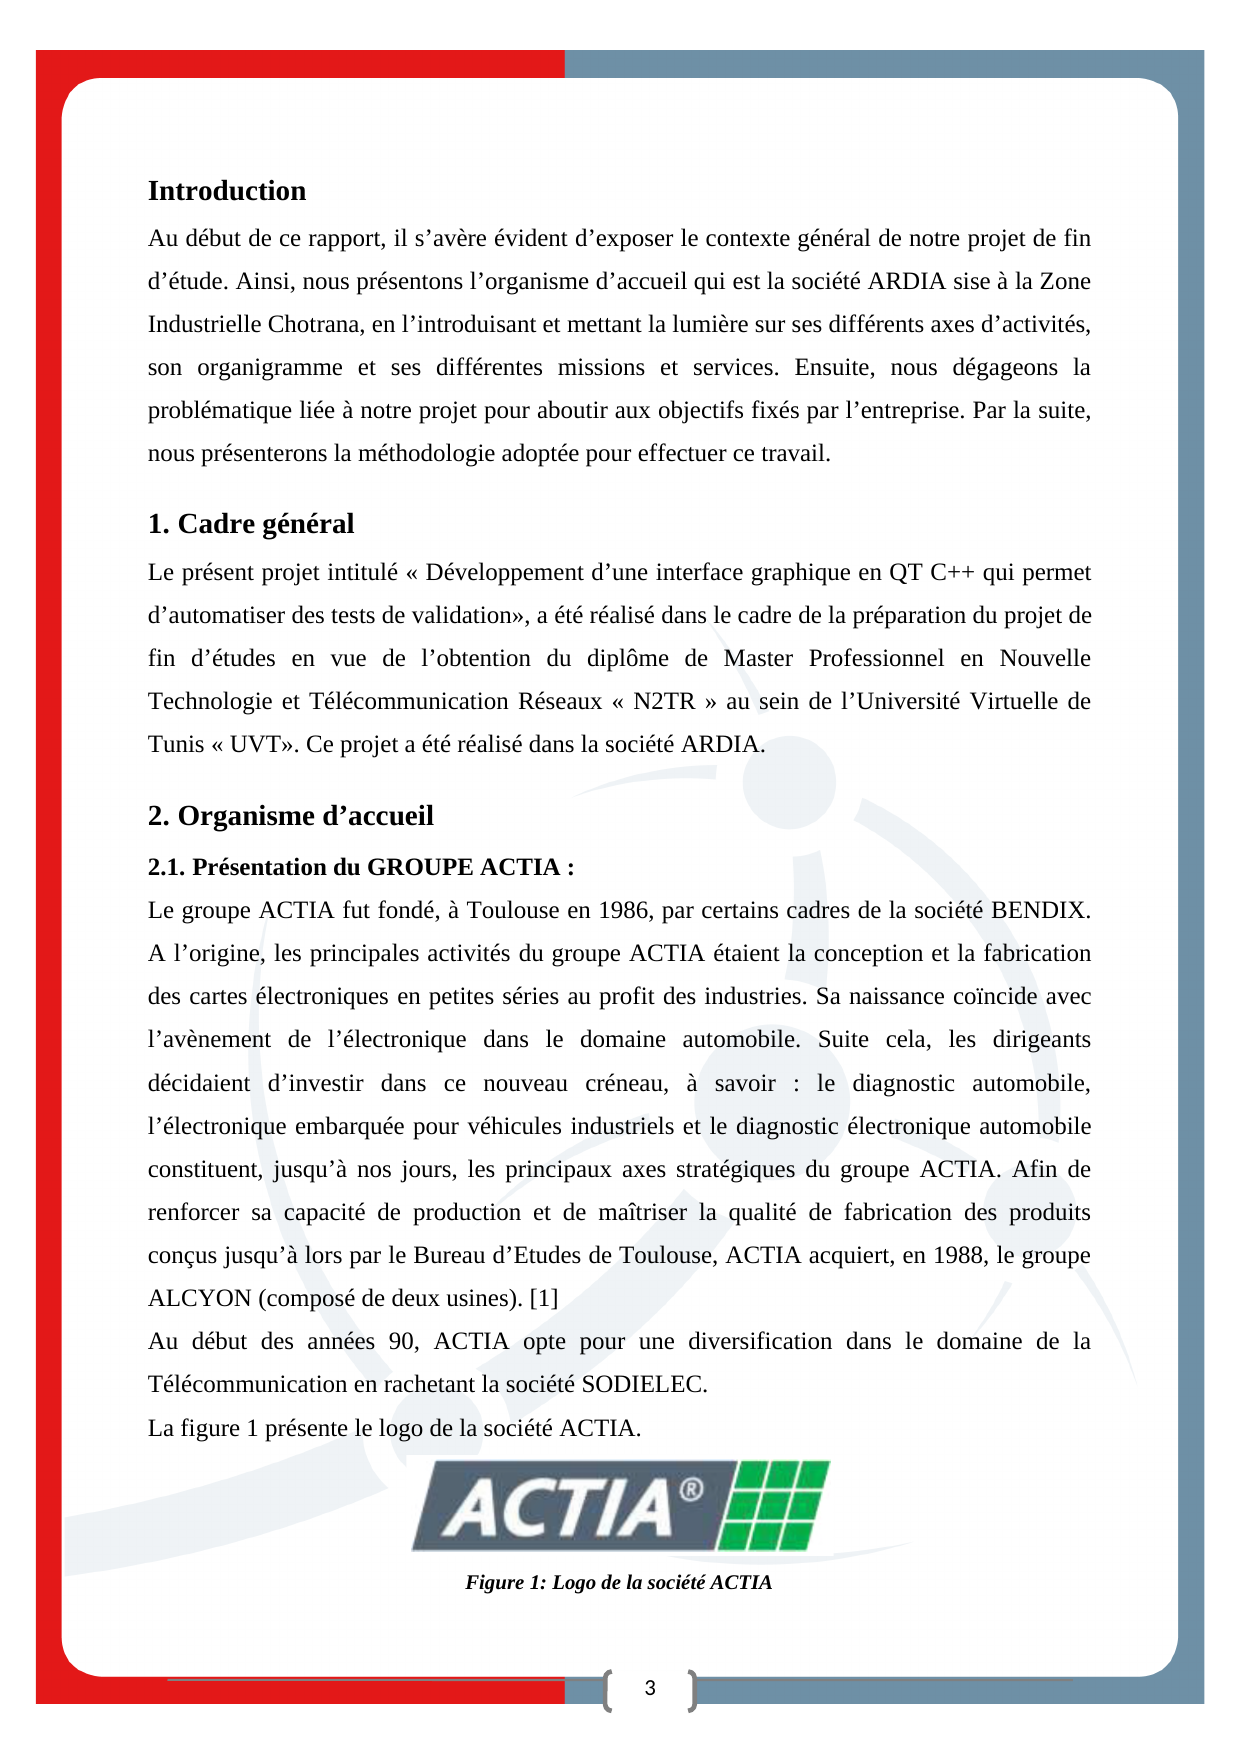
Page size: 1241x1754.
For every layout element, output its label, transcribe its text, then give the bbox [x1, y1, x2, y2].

subtitle Introduction [148, 173, 1093, 206]
text Au début des années 90, ACTIA opte pour une diversification dans le domaine de la Télécommunication en rachetant la société SODIELEC. [148, 1326, 1093, 1398]
subtitle Cadre général [148, 507, 1093, 540]
picture [35, 50, 1205, 1704]
text Le groupe ACTIA fut fondé, à Toulouse en 1986, par certains cadres de la société BENDIX. A l’origine, les principales activités du groupe ACTIA étaient la conception et la fabrication des cartes électroniques en petites séries au profit des industries. Sa naissance coïncide avec l’avènement de l’électronique dans le domaine automobile. Suite cela, les dirigeants décidaient d’investir dans ce nouveau créneau, à savoir : le diagnostic automobile, l’électronique embarquée pour véhicules industriels et le diagnostic électronique automobile constituent, jusqu’à nos jours, les principaux axes stratégiques du groupe ACTIA. Afin de renforcer sa capacité de production et de maîtriser la qualité de fabrication des produits conçus jusqu’à lors par le Bureau d’Etudes de Toulouse, ACTIA acquiert, en 1988, le groupe ALCYON (composé de deux usines). [1] [148, 895, 1093, 1312]
text Figure 1: Logo de la société ACTIA [148, 1570, 1093, 1594]
text La figure 1 présente le logo de la société ACTIA. [148, 1413, 1093, 1441]
text Le présent projet intitulé « Développement d’une interface graphique en QT C++ qui permet d’automatiser des tests de validation», a été réalisé dans le cadre de la préparation du projet de fin d’études en vue de l’obtention du diplôme de Master Professionnel en Nouvelle Technologie et Télécommunication Réseaux « N2TR » au sein de l’Université Virtuelle de Tunis « UVT». Ce projet a été réalisé dans la société ARDIA. [148, 557, 1093, 758]
subtitle Organisme d’accueil [148, 798, 1093, 831]
text Au début de ce rapport, il s’avère évident d’exposer le contexte général de notre projet de fin d’étude. Ainsi, nous présentons l’organisme d’accueil qui est la société ARDIA sise à la Zone Industrielle Chotrana, en l’introduisant et mettant la lumière sur ses différents axes d’activités, son organigramme et ses différentes missions et services. Ensuite, nous dégageons la problématique liée à notre projet pour aboutir aux objectifs fixés par l’entreprise. Par la suite, nous présenterons la méthodologie adoptée pour effectuer ce travail. [148, 223, 1093, 467]
subtitle Présentation du GROUPE ACTIA : [148, 852, 1093, 881]
